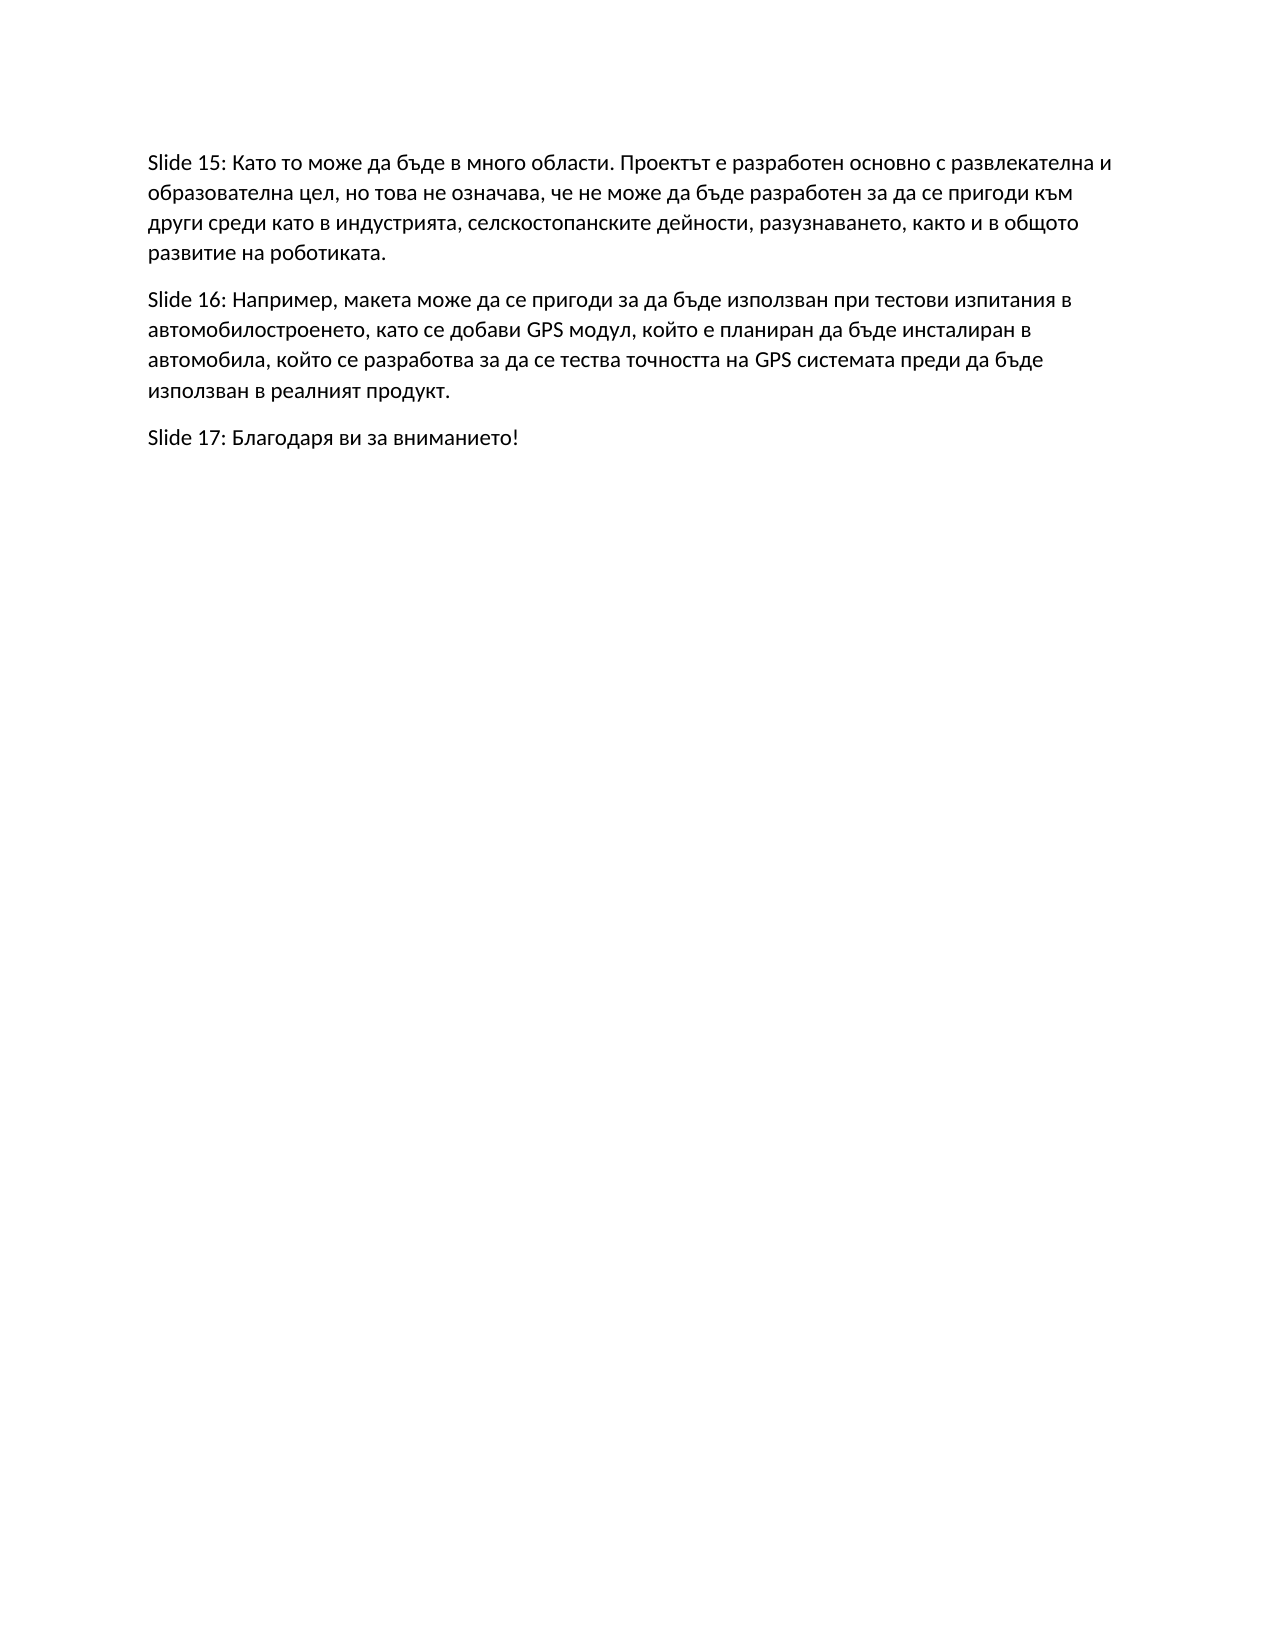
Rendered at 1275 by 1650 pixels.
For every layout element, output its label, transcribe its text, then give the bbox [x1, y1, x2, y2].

text Slide 15: Като то може да бъде в много области. Проектът е разработен основно с развлекателна и образователна цел, но това не означава, че не може да бъде разработен за да се пригоди към други среди като в индустрията, селскостопанските дейности, разузнаването, както и в общото развитие на роботиката. [148, 148, 1127, 266]
text Slide 16: Например, макета може да се пригоди за да бъде използван при тестови изпитания в автомобилостроенето, като се добави GPS модул, който е планиран да бъде инсталиран в автомобила, който се разработва за да се тества точността на GPS системата преди да бъде използван в реалният продукт. [148, 285, 1127, 404]
text Slide 17: Благодаря ви за вниманието! [148, 423, 1127, 451]
